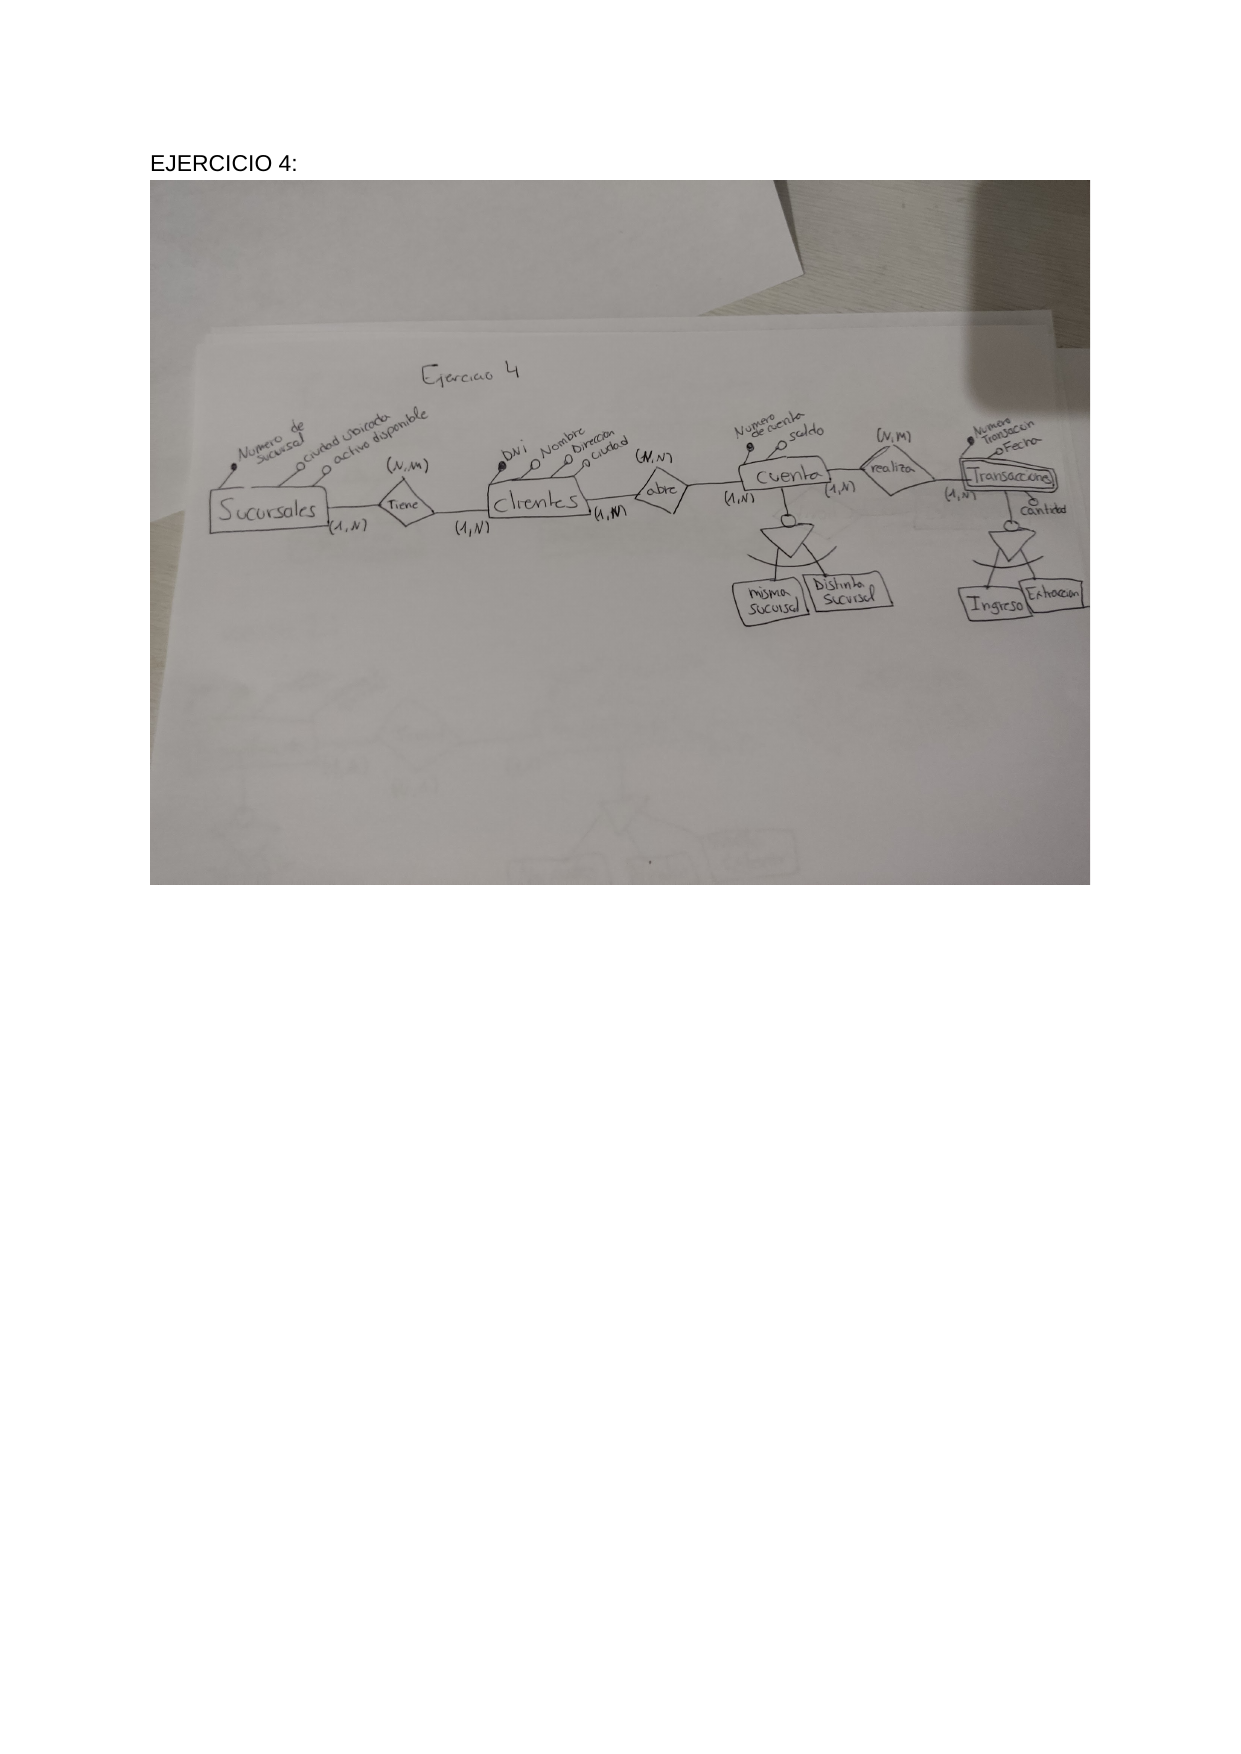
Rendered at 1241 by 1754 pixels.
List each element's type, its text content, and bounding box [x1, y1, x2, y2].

text EJERCICIO 4: [150, 150, 1090, 180]
picture [150, 180, 1091, 885]
